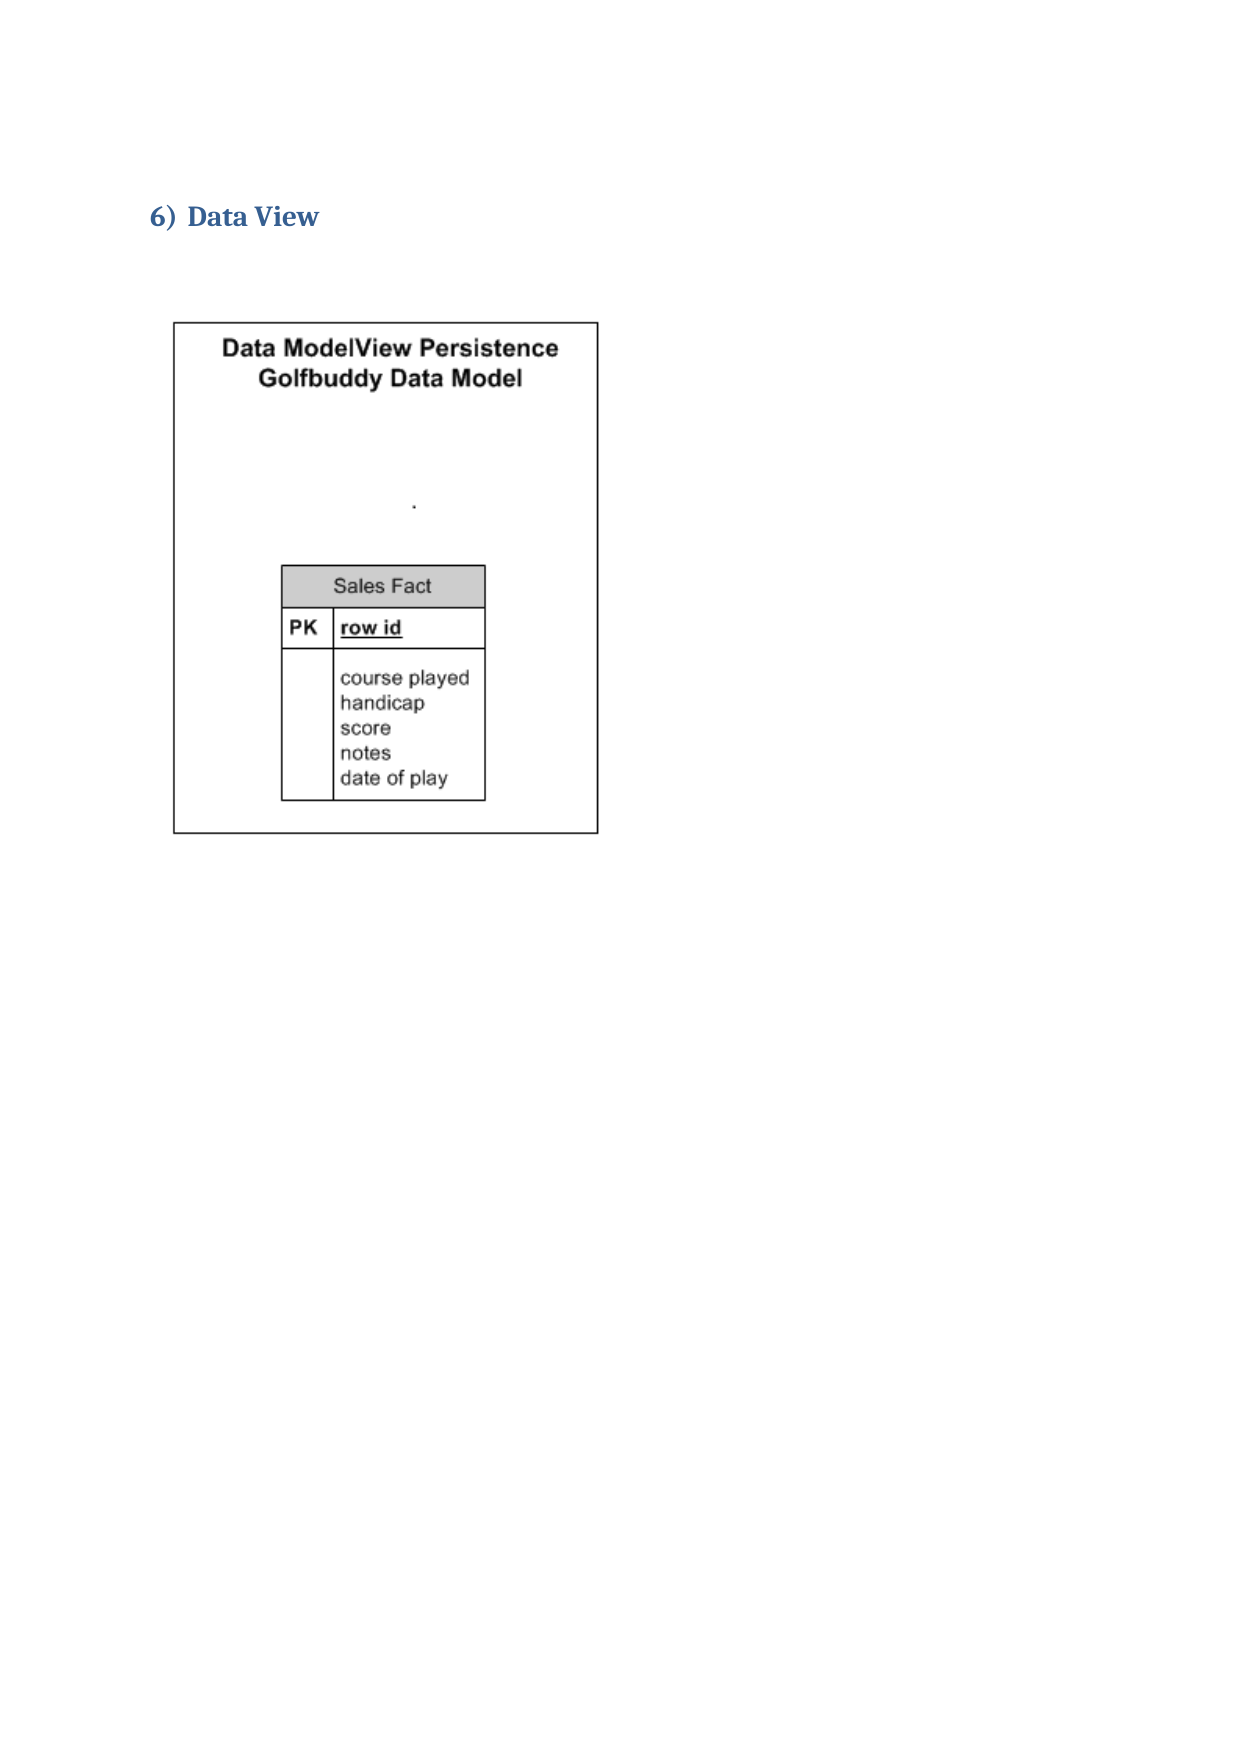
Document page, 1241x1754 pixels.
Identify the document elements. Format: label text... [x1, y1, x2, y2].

subtitle Data View [150, 200, 1090, 233]
picture [150, 291, 644, 864]
